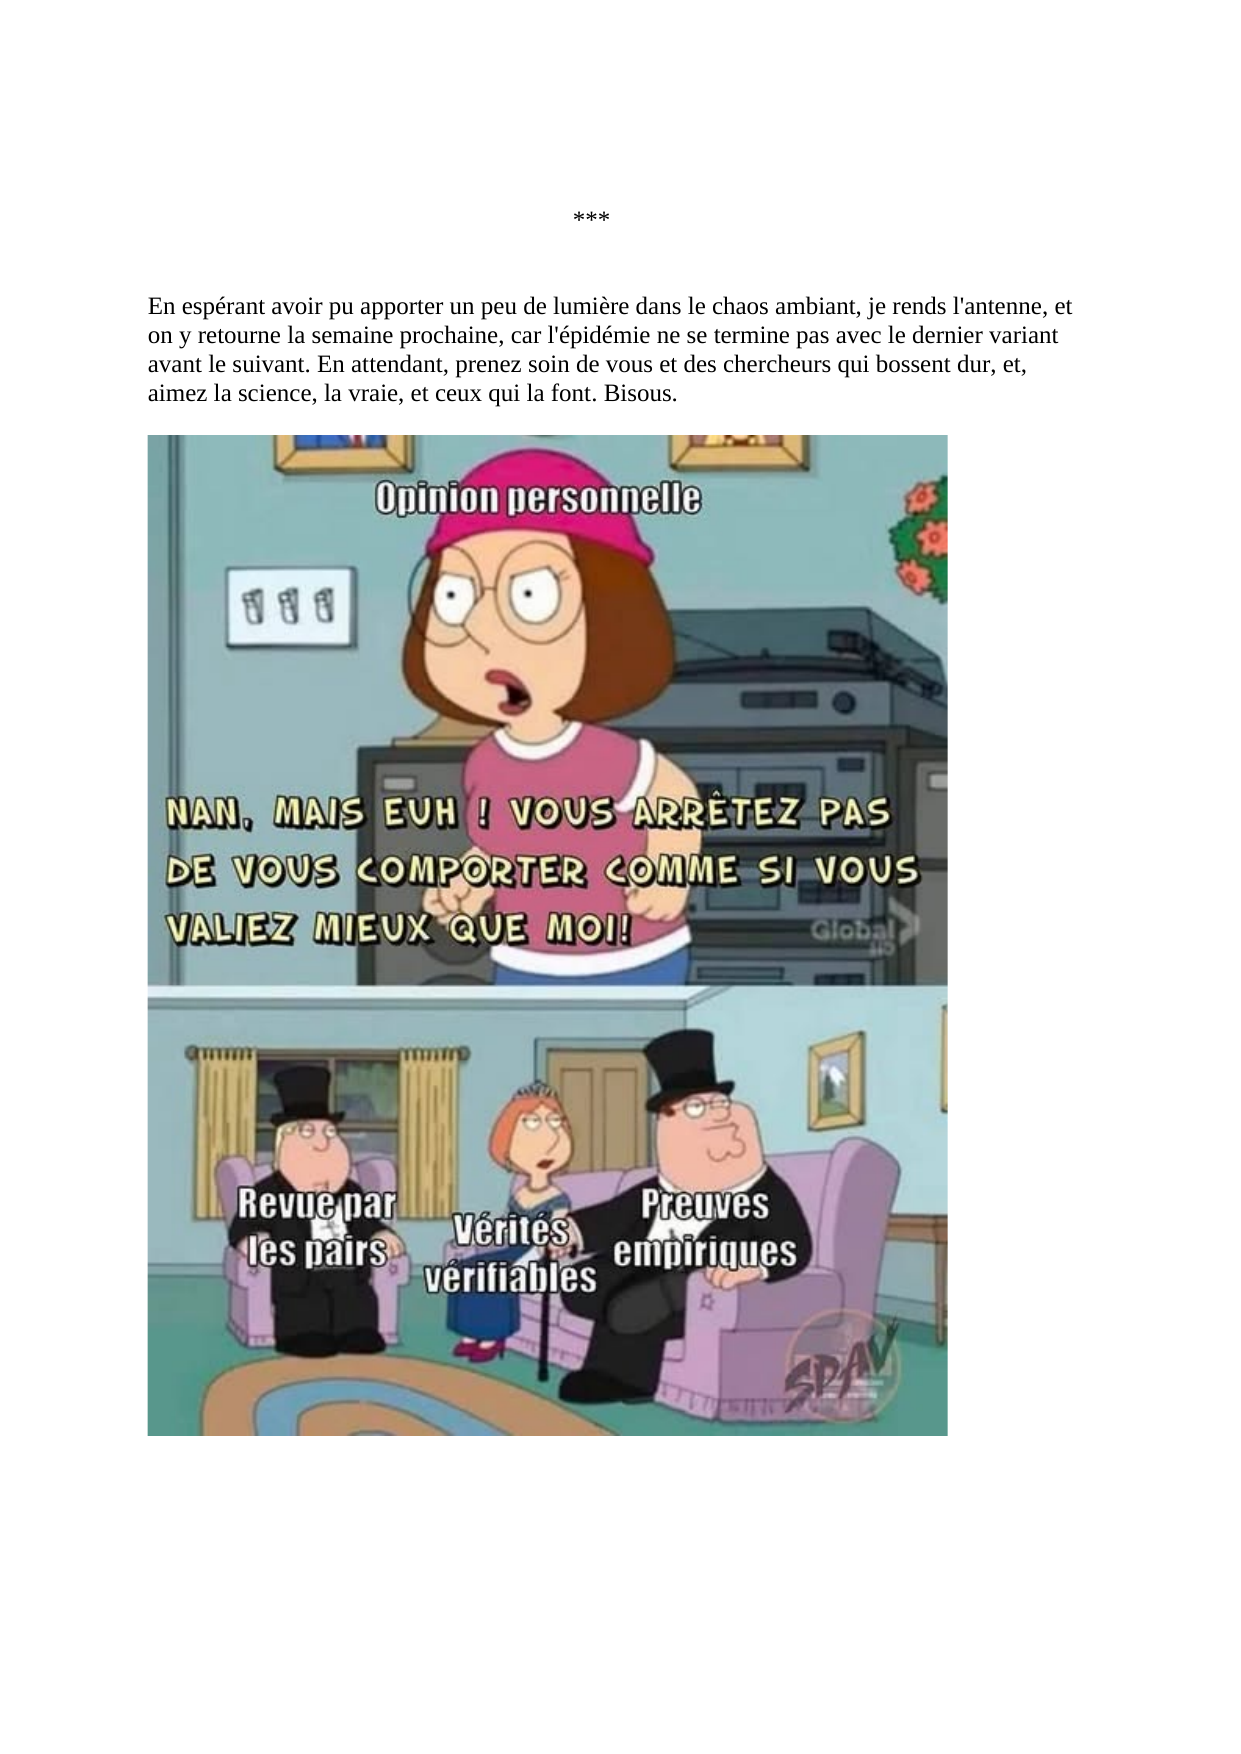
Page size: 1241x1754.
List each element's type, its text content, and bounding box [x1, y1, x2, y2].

text *** [148, 205, 1093, 234]
picture [147, 435, 948, 1436]
text En espérant avoir pu apporter un peu de lumière dans le chaos ambiant, je rends l'antenne, et on y retourne la semaine prochaine, car l'épidémie ne se termine pas avec le dernier variant avant le suivant. En attendant, prenez soin de vous et des chercheurs qui bossent dur, et, aimez la science, la vraie, et ceux qui la font. Bisous. [148, 291, 1093, 406]
